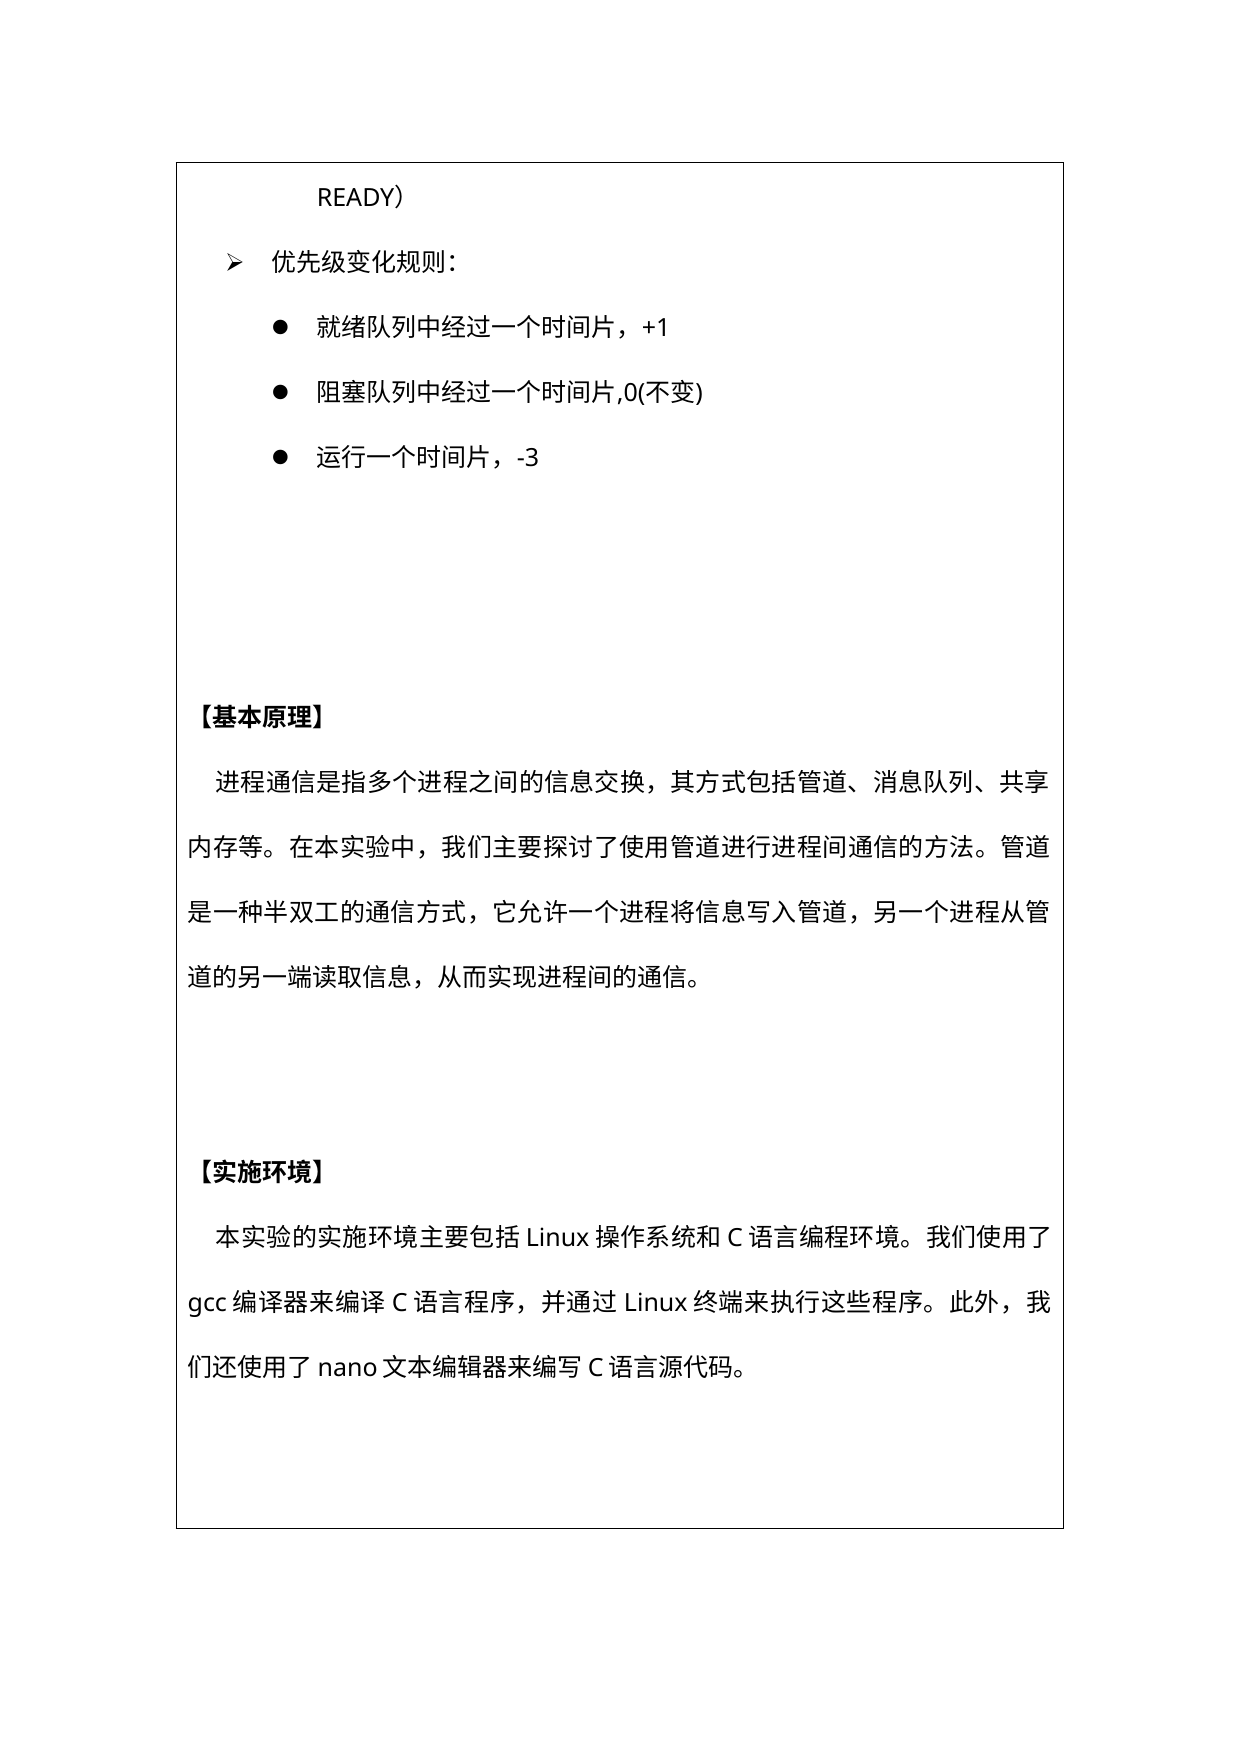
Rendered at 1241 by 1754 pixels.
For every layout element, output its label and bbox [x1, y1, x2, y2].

table_cell [177, 163, 1063, 1528]
